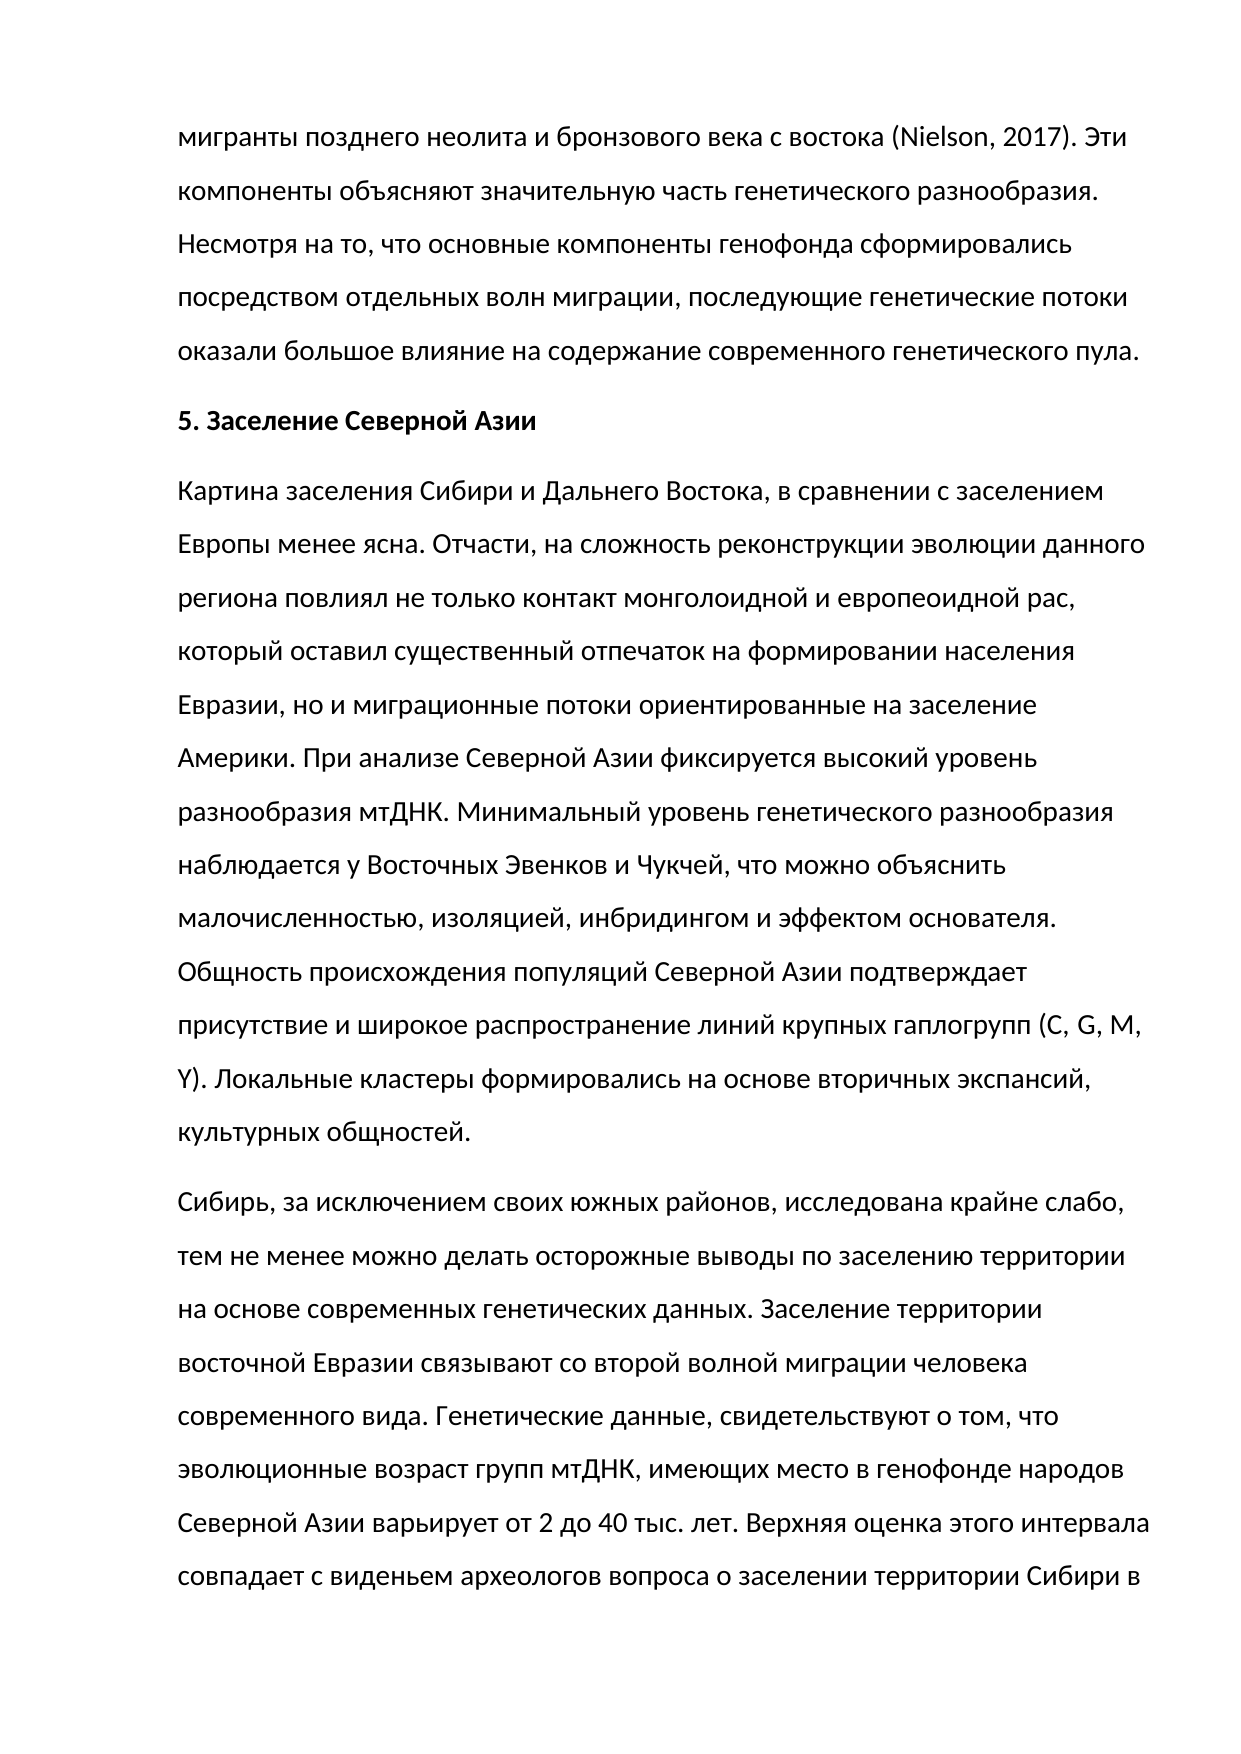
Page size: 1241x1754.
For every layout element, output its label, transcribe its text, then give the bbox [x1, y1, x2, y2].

text Картина заселения Сибири и Дальнего Востока, в сравнении с заселением Европы менее ясна. Отчасти, на сложность реконструкции эволюции данного региона повлиял не только контакт монголоидной и европеоидной рас, который оставил существенный отпечаток на формировании населения Евразии, но и миграционные потоки ориентированные на заселение Америки. При анализе Северной Азии фиксируется высокий уровень разнообразия мтДНК. Минимальный уровень генетического разнообразия наблюдается у Восточных Эвенков и Чукчей, что можно объяснить малочисленностью, изоляцией, инбридингом и эффектом основателя. Общность происхождения популяций Северной Азии подтверждает присутствие и широкое распространение линий крупных гаплогрупп (C, G, M, Y). Локальные кластеры формировались на основе вторичных экспансий, культурных общностей. [177, 472, 1152, 1149]
text 5. Заселение Северной Азии [177, 402, 1152, 438]
